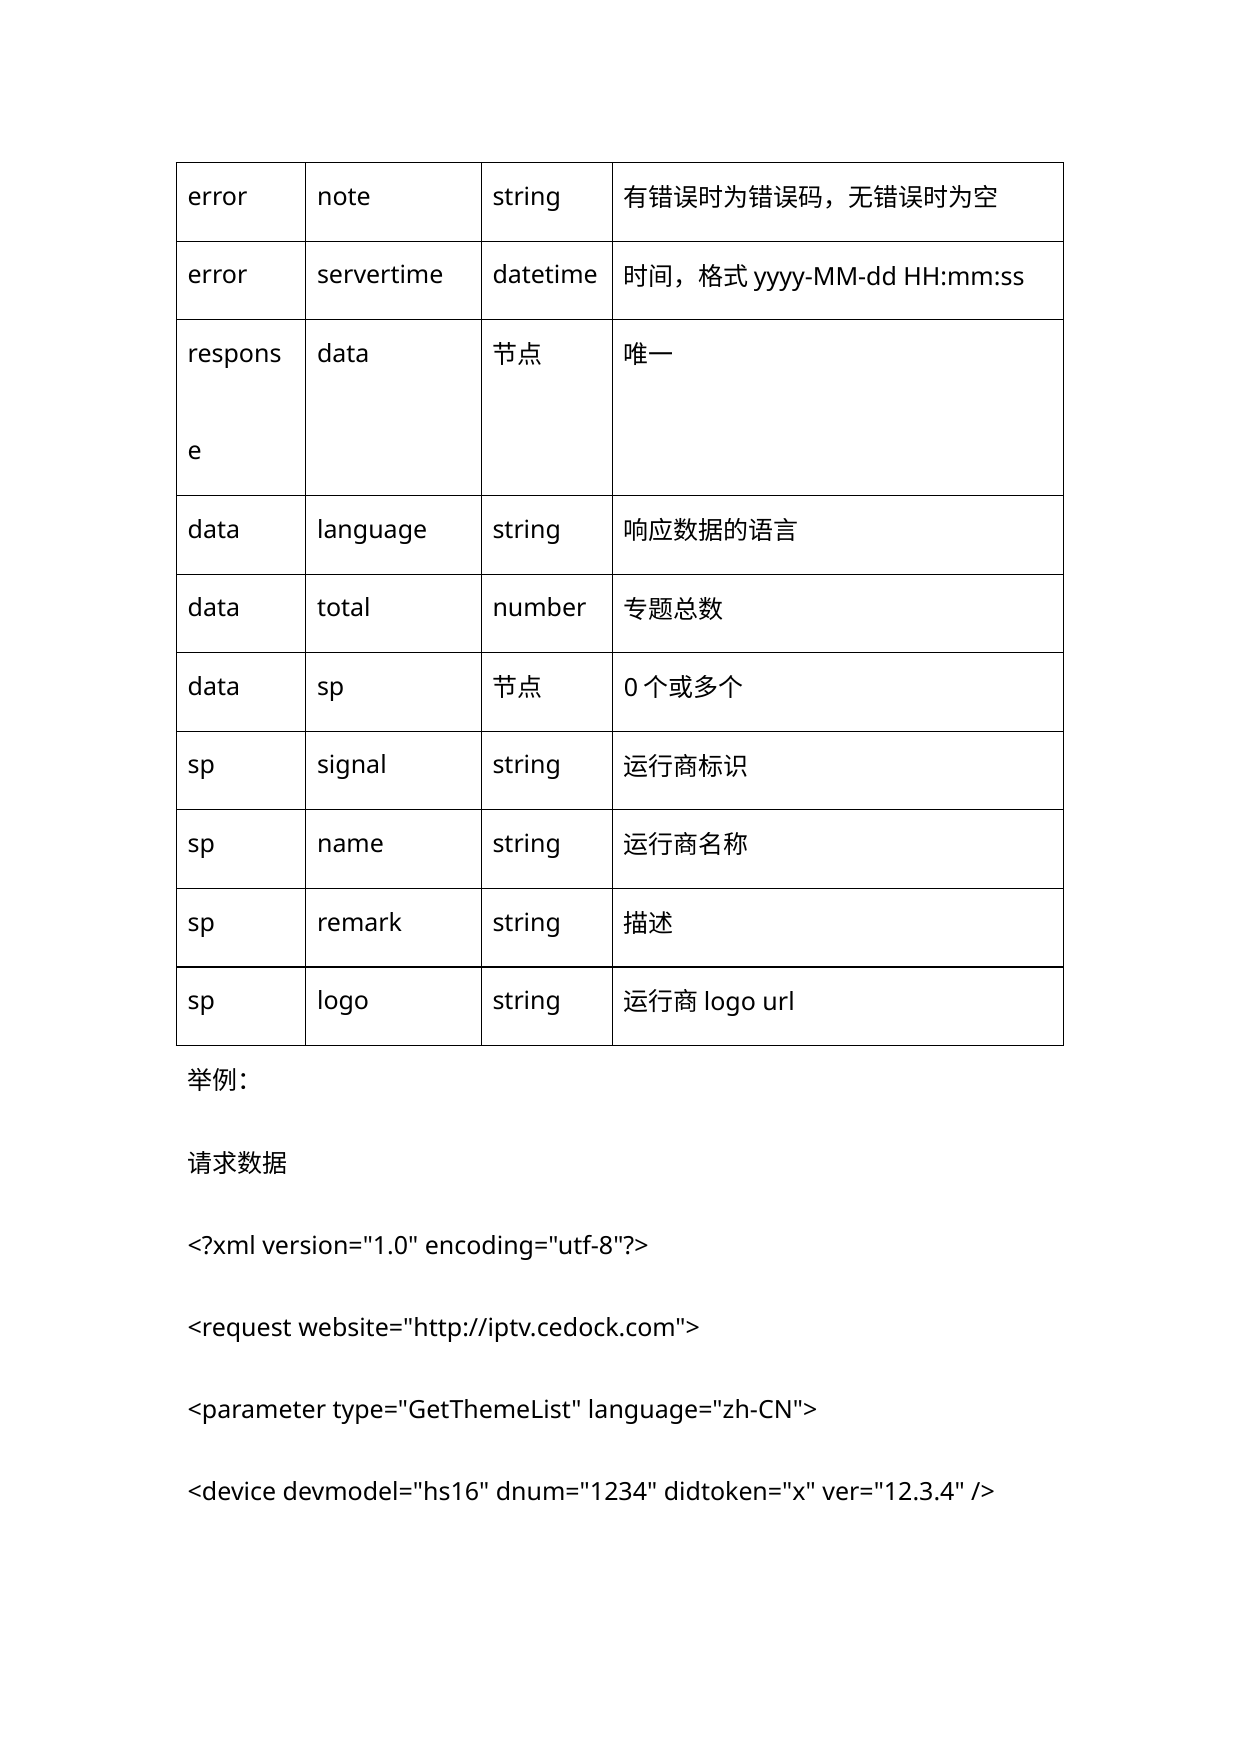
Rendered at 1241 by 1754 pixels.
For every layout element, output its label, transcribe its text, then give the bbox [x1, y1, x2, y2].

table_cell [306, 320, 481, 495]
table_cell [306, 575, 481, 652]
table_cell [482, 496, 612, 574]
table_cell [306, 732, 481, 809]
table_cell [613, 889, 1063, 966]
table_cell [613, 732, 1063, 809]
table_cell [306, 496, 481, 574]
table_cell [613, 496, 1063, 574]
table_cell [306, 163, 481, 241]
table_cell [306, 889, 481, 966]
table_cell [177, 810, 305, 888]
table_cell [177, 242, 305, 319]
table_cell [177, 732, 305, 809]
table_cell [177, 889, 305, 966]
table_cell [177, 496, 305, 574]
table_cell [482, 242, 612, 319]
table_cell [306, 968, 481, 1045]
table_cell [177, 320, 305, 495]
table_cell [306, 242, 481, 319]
text 请求数据 [187, 1129, 1053, 1194]
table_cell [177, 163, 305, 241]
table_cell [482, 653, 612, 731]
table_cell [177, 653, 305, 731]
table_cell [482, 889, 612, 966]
text <request website="http://iptv.cedock.com"> [187, 1294, 1053, 1359]
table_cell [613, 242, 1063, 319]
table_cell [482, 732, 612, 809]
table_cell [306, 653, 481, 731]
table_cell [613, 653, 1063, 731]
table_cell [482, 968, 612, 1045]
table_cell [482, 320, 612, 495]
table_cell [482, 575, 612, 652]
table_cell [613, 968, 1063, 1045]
text <?xml version="1.0" encoding="utf-8"?> [187, 1212, 1053, 1277]
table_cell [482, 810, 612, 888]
text <device devmodel="hs16" dnum="1234" didtoken="x" ver="12.3.4" /> [187, 1458, 1053, 1523]
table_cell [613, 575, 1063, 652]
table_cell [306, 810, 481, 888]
text <parameter type="GetThemeList" language="zh-CN"> [187, 1376, 1053, 1441]
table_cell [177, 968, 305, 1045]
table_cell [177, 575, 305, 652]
text 举例： [187, 1046, 1053, 1111]
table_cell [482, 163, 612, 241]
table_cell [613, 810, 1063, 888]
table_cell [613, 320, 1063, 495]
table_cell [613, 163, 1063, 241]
